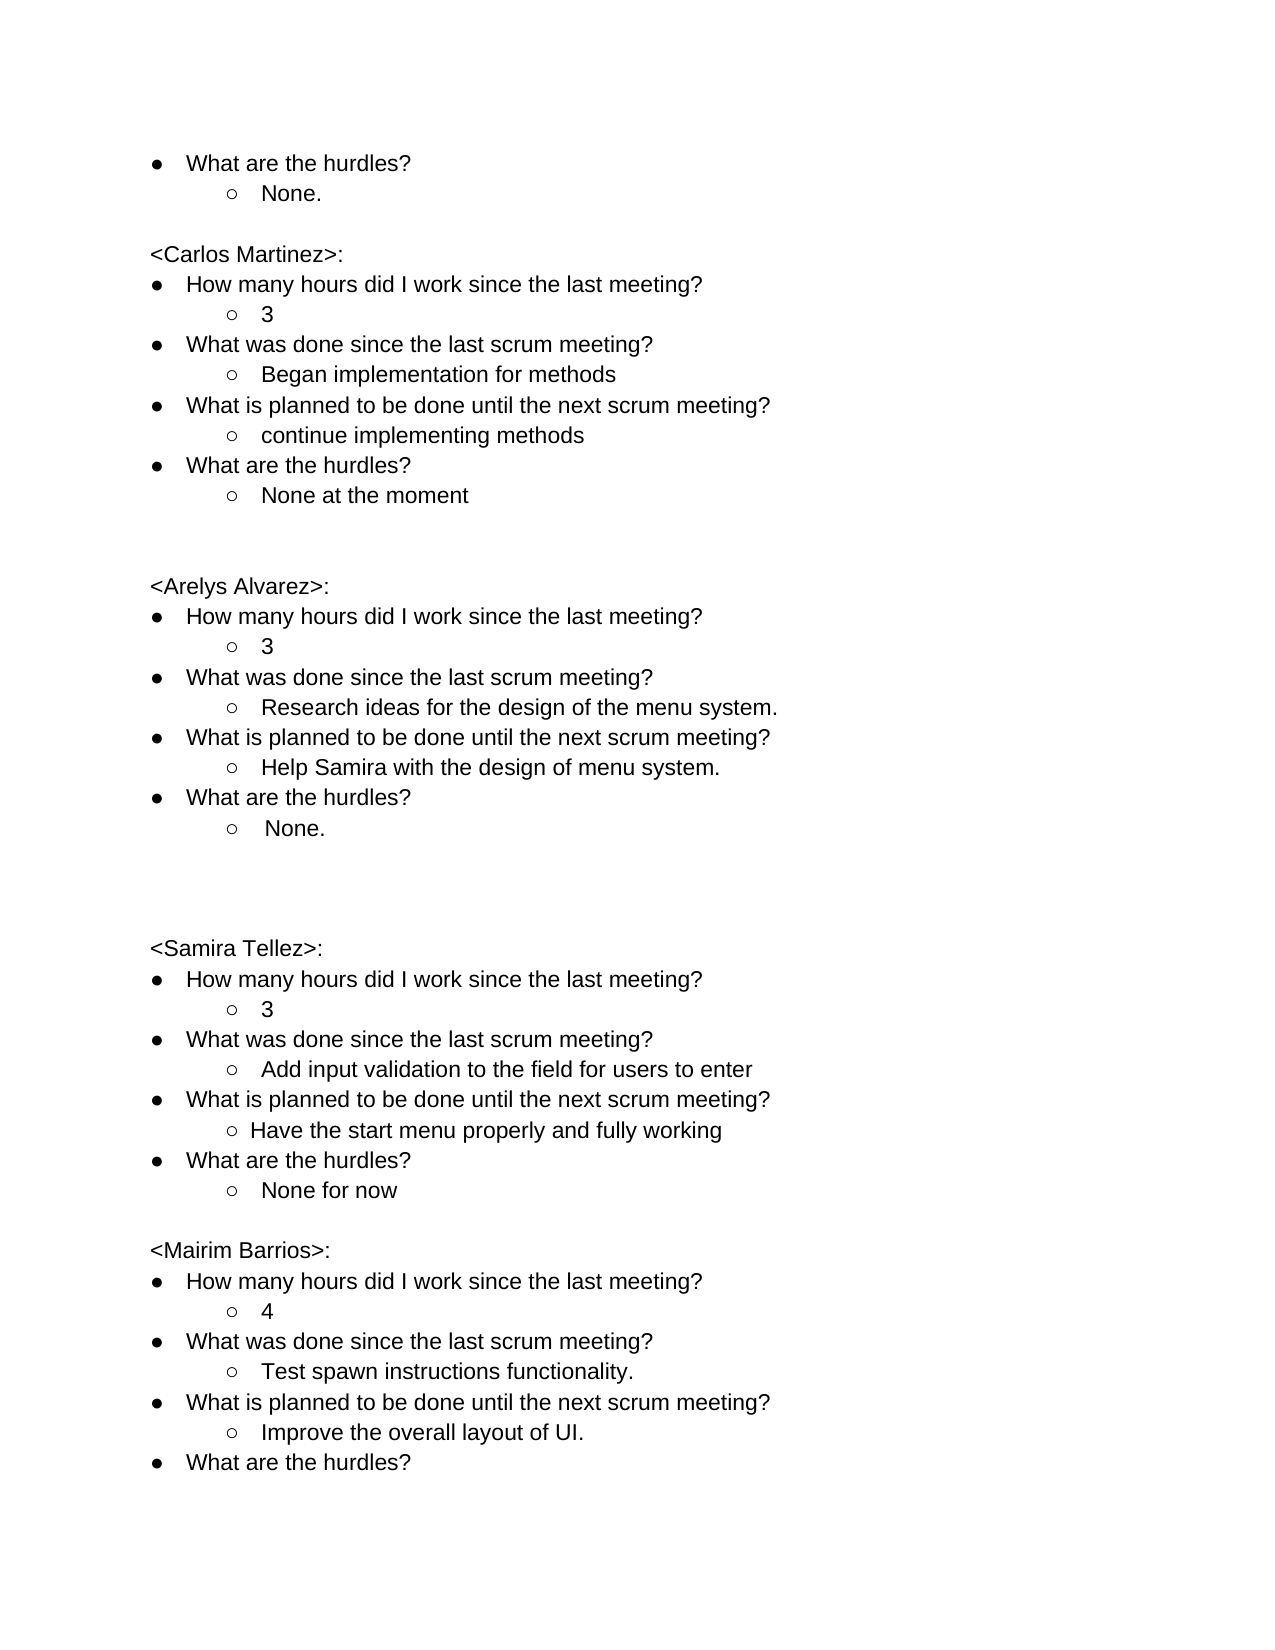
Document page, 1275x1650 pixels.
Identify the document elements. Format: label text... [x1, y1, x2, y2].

text ○ Test spawn instructions functionality. [150, 1358, 1125, 1385]
text ○ 3 [150, 301, 1125, 327]
text ● What are the hurdles? [150, 150, 1125, 176]
text ○ Have the start menu properly and fully working [150, 1117, 1125, 1143]
text ○ Began implementation for methods [150, 361, 1125, 388]
text ○ 4 [150, 1298, 1125, 1324]
text ● What is planned to be done until the next scrum meeting? [150, 392, 1125, 418]
text ● What was done since the last scrum meeting? [150, 331, 1125, 358]
text ● What are the hurdles? [150, 1449, 1125, 1475]
text ● What are the hurdles? [150, 452, 1125, 478]
text ● What are the hurdles? [150, 1147, 1125, 1173]
text ○ Improve the overall layout of UI. [150, 1419, 1125, 1445]
text ● What is planned to be done until the next scrum meeting? [150, 1388, 1125, 1415]
text ○ 3 [150, 996, 1125, 1022]
text ● What was done since the last scrum meeting? [150, 1026, 1125, 1052]
text ○ None at the moment [150, 482, 1125, 509]
text ● How many hours did I work since the last meeting? [150, 603, 1125, 629]
text ○ Research ideas for the design of the menu system. [150, 694, 1125, 720]
text ○ None for now [150, 1177, 1125, 1203]
text ● What is planned to be done until the next scrum meeting? [150, 724, 1125, 750]
text ● What was done since the last scrum meeting? [150, 1328, 1125, 1354]
text <Carlos Martinez>: [150, 241, 1125, 267]
text ● How many hours did I work since the last meeting? [150, 271, 1125, 297]
text ● What is planned to be done until the next scrum meeting? [150, 1086, 1125, 1113]
text ○ Help Samira with the design of menu system. [150, 754, 1125, 781]
text ● How many hours did I work since the last meeting? [150, 966, 1125, 992]
text ○ None. [150, 180, 1125, 207]
text ○ None. [150, 814, 1125, 841]
text <Mairim Barrios>: [150, 1237, 1125, 1264]
text <Samira Tellez>: [150, 935, 1125, 962]
text <Arelys Alvarez>: [150, 573, 1125, 599]
text ● How many hours did I work since the last meeting? [150, 1268, 1125, 1294]
text ● What are the hurdles? [150, 784, 1125, 811]
text ○ Add input validation to the field for users to enter [150, 1056, 1125, 1083]
text ○ continue implementing methods [150, 422, 1125, 448]
text ● What was done since the last scrum meeting? [150, 663, 1125, 690]
text ○ 3 [150, 633, 1125, 660]
